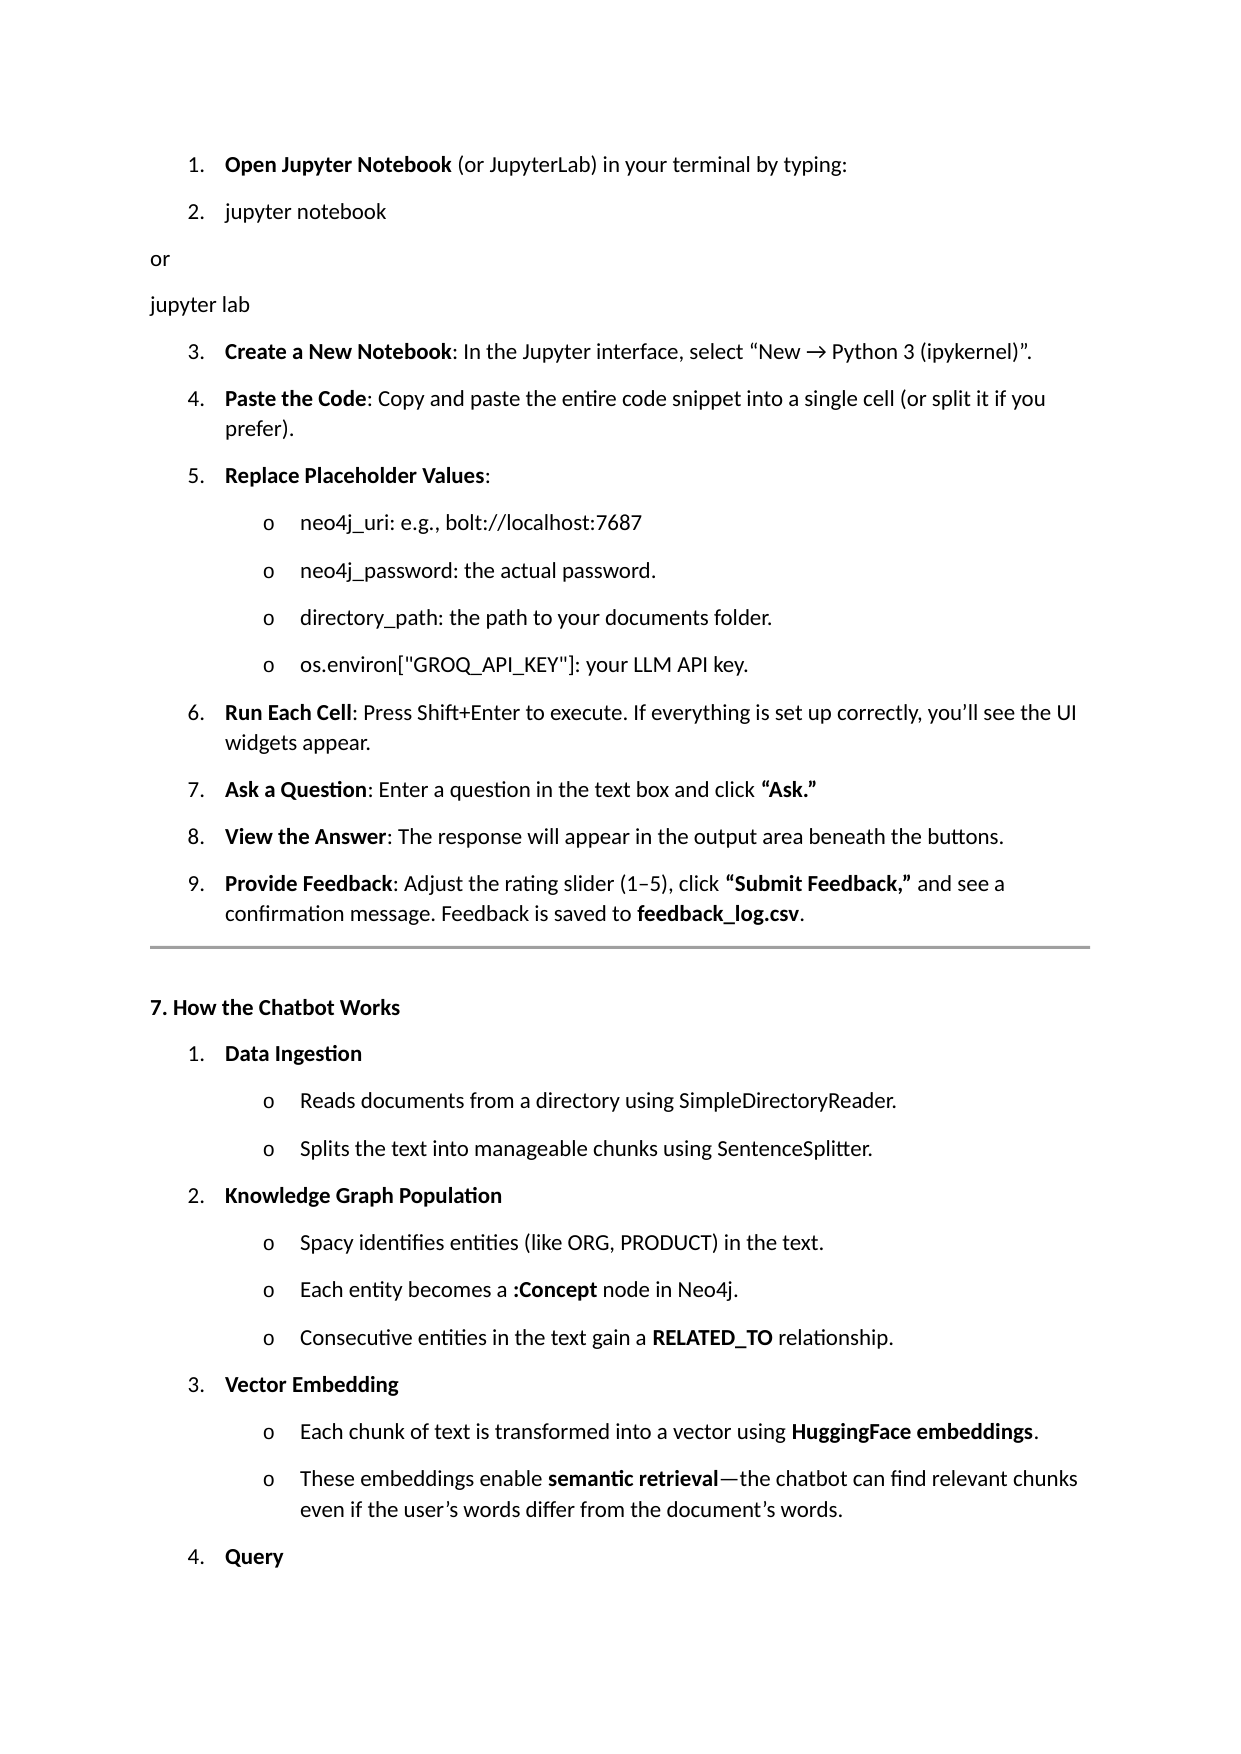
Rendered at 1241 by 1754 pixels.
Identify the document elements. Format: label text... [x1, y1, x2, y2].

list Knowledge Graph Population [187, 1181, 1090, 1209]
list View the Answer: The response will appear in the output area beneath the buttons. [187, 822, 1090, 850]
list Query [187, 1542, 1090, 1570]
list Provide Feedback: Adjust the rating slider (1–5), click “Submit Feedback,” and see a confirmation message. Feedback is saved to feedback_log.csv. [187, 869, 1090, 927]
text or [150, 244, 1090, 272]
list os.environ["GROQ_API_KEY"]: your LLM API key. [262, 651, 1090, 679]
list Consecutive entities in the text gain a RELATED_TO relationship. [262, 1323, 1090, 1351]
list Replace Placeholder Values: [187, 461, 1090, 489]
list Paste the Code: Copy and paste the entire code snippet into a single cell (or split it if you prefer). [187, 384, 1090, 443]
list jupyter notebook [187, 197, 1090, 225]
list Each chunk of text is transformed into a vector using HuggingFace embeddings. [262, 1417, 1090, 1446]
text jupyter lab [150, 291, 1090, 319]
text 7. How the Chatbot Works [150, 993, 1090, 1021]
list Create a New Notebook: In the Jupyter interface, select “New → Python 3 (ipykernel)”. [187, 337, 1090, 366]
list Data Ingestion [187, 1039, 1090, 1068]
list Open Jupyter Notebook (or JupyterLab) in your terminal by typing: [187, 150, 1090, 178]
list Splits the text into manageable chunks using SentenceSplitter. [262, 1134, 1090, 1162]
list Run Each Cell: Press Shift+Enter to execute. If everything is set up correctly, you’ll see the UI widgets appear. [187, 698, 1090, 756]
list directory_path: the path to your documents folder. [262, 603, 1090, 632]
list neo4j_uri: e.g., bolt://localhost:7687 [262, 508, 1090, 537]
list neo4j_password: the actual password. [262, 556, 1090, 584]
list Ask a Question: Enter a question in the text box and click “Ask.” [187, 775, 1090, 803]
list These embeddings enable semantic retrieval—the chatbot can find relevant chunks even if the user’s words differ from the document’s words. [262, 1464, 1090, 1523]
list Reads documents from a directory using SimpleDirectoryReader. [262, 1086, 1090, 1115]
list Spacy identifies entities (like ORG, PRODUCT) in the text. [262, 1228, 1090, 1257]
list Each entity becomes a :Concept node in Neo4j. [262, 1276, 1090, 1304]
list Vector Embedding [187, 1370, 1090, 1398]
